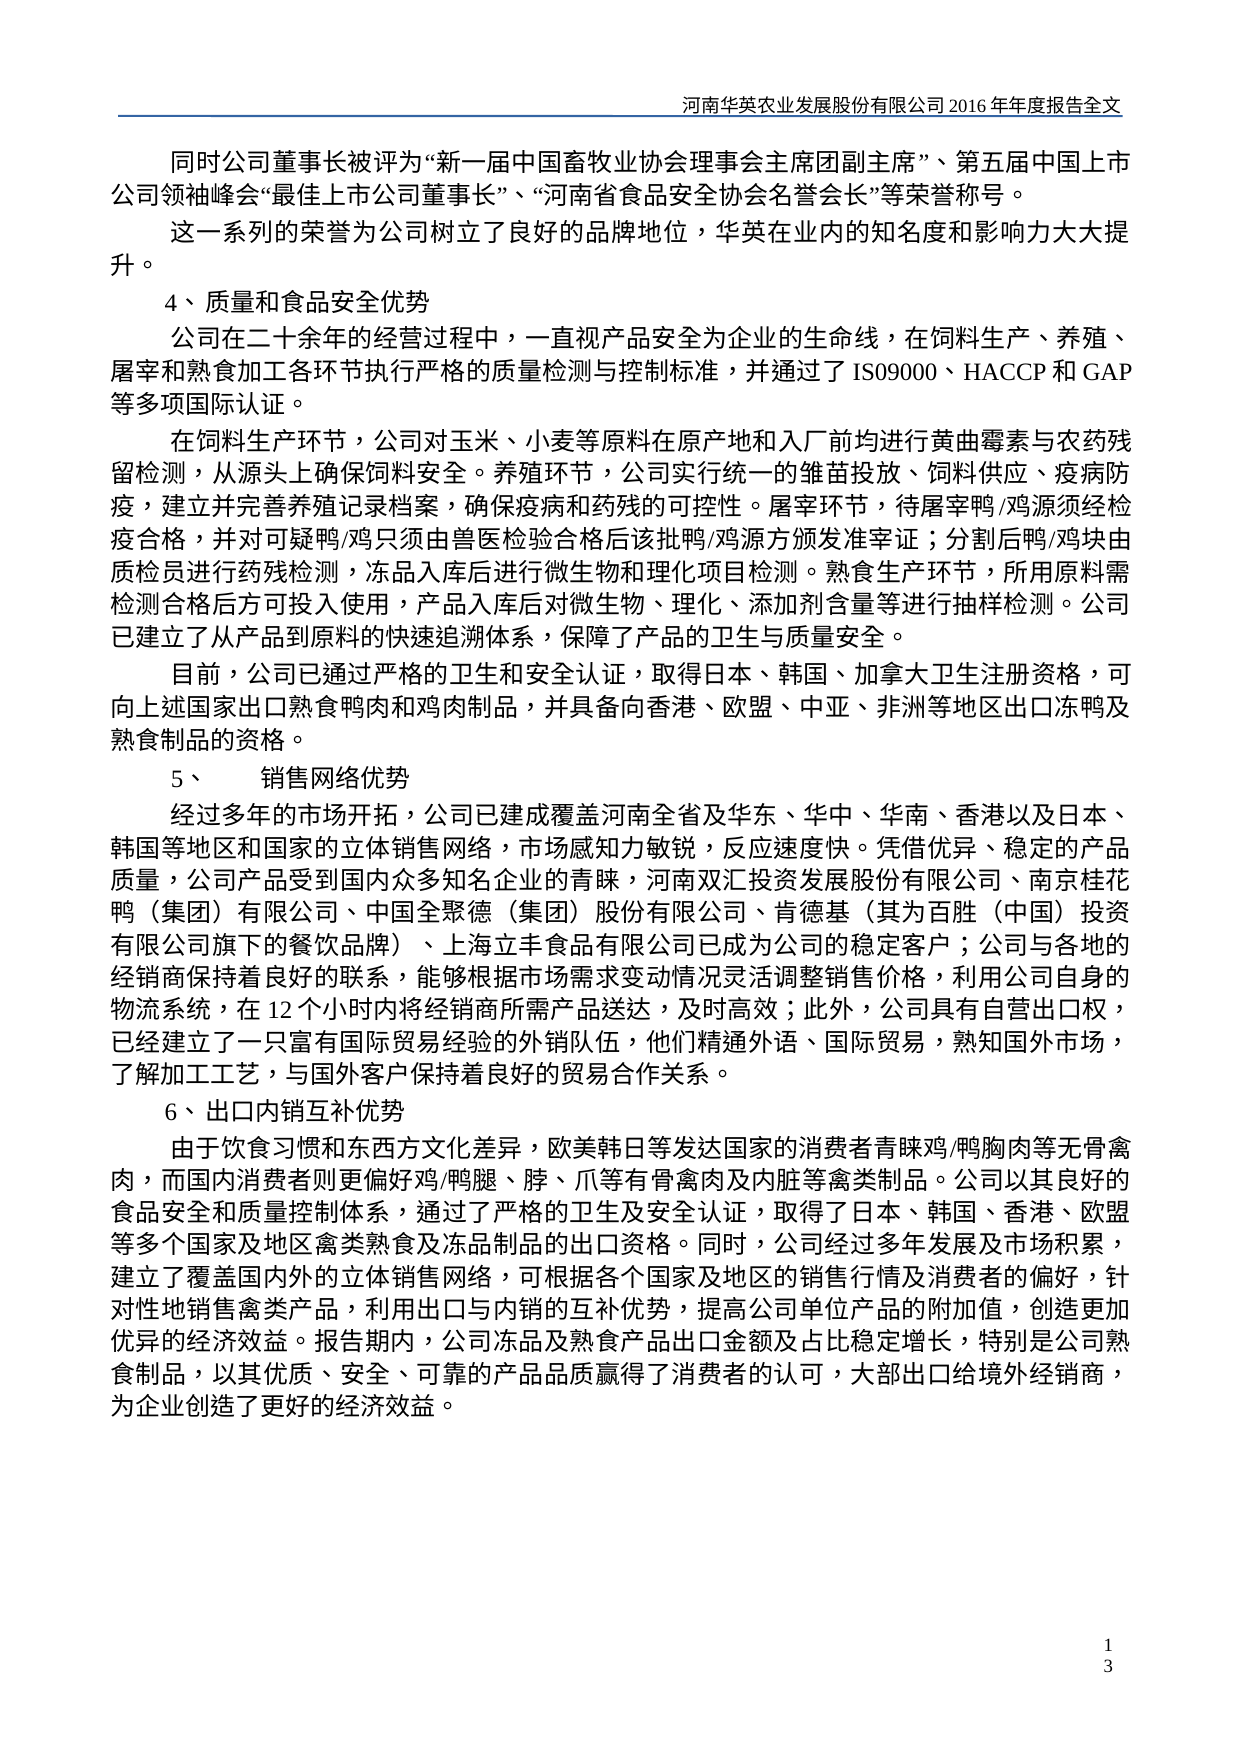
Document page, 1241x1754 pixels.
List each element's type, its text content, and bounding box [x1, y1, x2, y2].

text 经过多年的市场开拓，公司已建成覆盖河南全省及华东、华中、华南、香港以及日本、 韩国等地区和国家的立体销售网络，市场感知力敏锐，反应速度快。凭借优异、稳定的产品 质量，公司产品受到国内众多知名企业的青睐，河南双汇投资发展股份有限公司、南京桂花 鸭（集团）有限公司、中国全聚德（集团）股份有限公司、肯德基（其为百胜（中国）投资 有限公司旗下的餐饮品牌）、上海立丰食品有限公司已成为公司的稳定客户；公司与各地的 经销商保持着良好的联系，能够根据市场需求变动情况灵活调整销售价格，利用公司自身的 物流系统，在12个小时内将经销商所需产品送达，及时高效；此外，公司具有自营出口权， 已经建立了一只富有国际贸易经验的外销队伍，他们精通外语、国际贸易，熟知国外市场， 了解加工工艺，与国外客户保持着良好的贸易合作关系。 [110, 799, 1132, 1090]
text 这一系列的荣誉为公司树立了良好的品牌地位，华英在业内的知名度和影响力大大提 升。 [110, 215, 1132, 281]
text 公司在二十余年的经营过程中，一直视产品安全为企业的生命线，在饲料生产、养殖、 屠宰和熟食加工各环节执行严格的质量检测与控制标准，并通过了IS09000、HACCP和GAP 等多项国际认证。 [110, 322, 1132, 420]
text 由于饮食习惯和东西方文化差异，欧美韩日等发达国家的消费者青睐鸡/鸭胸肉等无骨禽 肉，而国内消费者则更偏好鸡/鸭腿、脖、爪等有骨禽肉及内脏等禽类制品。公司以其良好的 食品安全和质量控制体系，通过了严格的卫生及安全认证，取得了日本、韩国、香港、欧盟 等多个国家及地区禽类熟食及冻品制品的出口资格。同时，公司经过多年发展及市场积累， 建立了覆盖国内外的立体销售网络，可根据各个国家及地区的销售行情及消费者的偏好，针 对性地销售禽类产品，利用出口与内销的互补优势，提高公司单位产品的附加值，创造更加 优异的经济效益。报告期内，公司冻品及熟食产品出口金额及占比稳定增长，特别是公司熟 食制品，以其优质、安全、可靠的产品品质赢得了消费者的认可，大部出口给境外经销商， 为企业创造了更好的经济效益。 [110, 1131, 1132, 1422]
text 在饲料生产环节，公司对玉米、小麦等原料在原产地和入厂前均进行黄曲霉素与农药残 留检测，从源头上确保饲料安全。养殖环节，公司实行统一的雏苗投放、饲料供应、疫病防 疫，建立并完善养殖记录档案，确保疫病和药残的可控性。屠宰环节，待屠宰鸭/鸡源须经检 疫合格，并对可疑鸭/鸡只须由兽医检验合格后该批鸭/鸡源方颁发准宰证；分割后鸭/鸡块由 质检员进行药残检测，冻品入库后进行微生物和理化项目检测。熟食生产环节，所用原料需 检测合格后方可投入使用，产品入库后对微生物、理化、添加剂含量等进行抽样检测。公司 已建立了从产品到原料的快速追溯体系，保障了产品的卫生与质量安全。 [110, 424, 1132, 653]
text 同时公司董事长被评为“新一届中国畜牧业协会理事会主席团副主席”、第五届中国上市 公司领袖峰会“最佳上市公司董事长”、“河南省食品安全协会名誉会长”等荣誉称号。 [110, 146, 1132, 211]
text 目前，公司已通过严格的卫生和安全认证，取得日本、韩国、加拿大卫生注册资格，可 向上述国家出口熟食鸭肉和鸡肉制品，并具备向香港、欧盟、中亚、非洲等地区出口冻鸭及 熟食制品的资格。 [110, 657, 1132, 756]
text 6、 出口内销互补优势 [110, 1094, 1132, 1127]
text 5、 销售网络优势 [110, 760, 1132, 794]
text 4、 质量和食品安全优势 [110, 285, 1132, 317]
